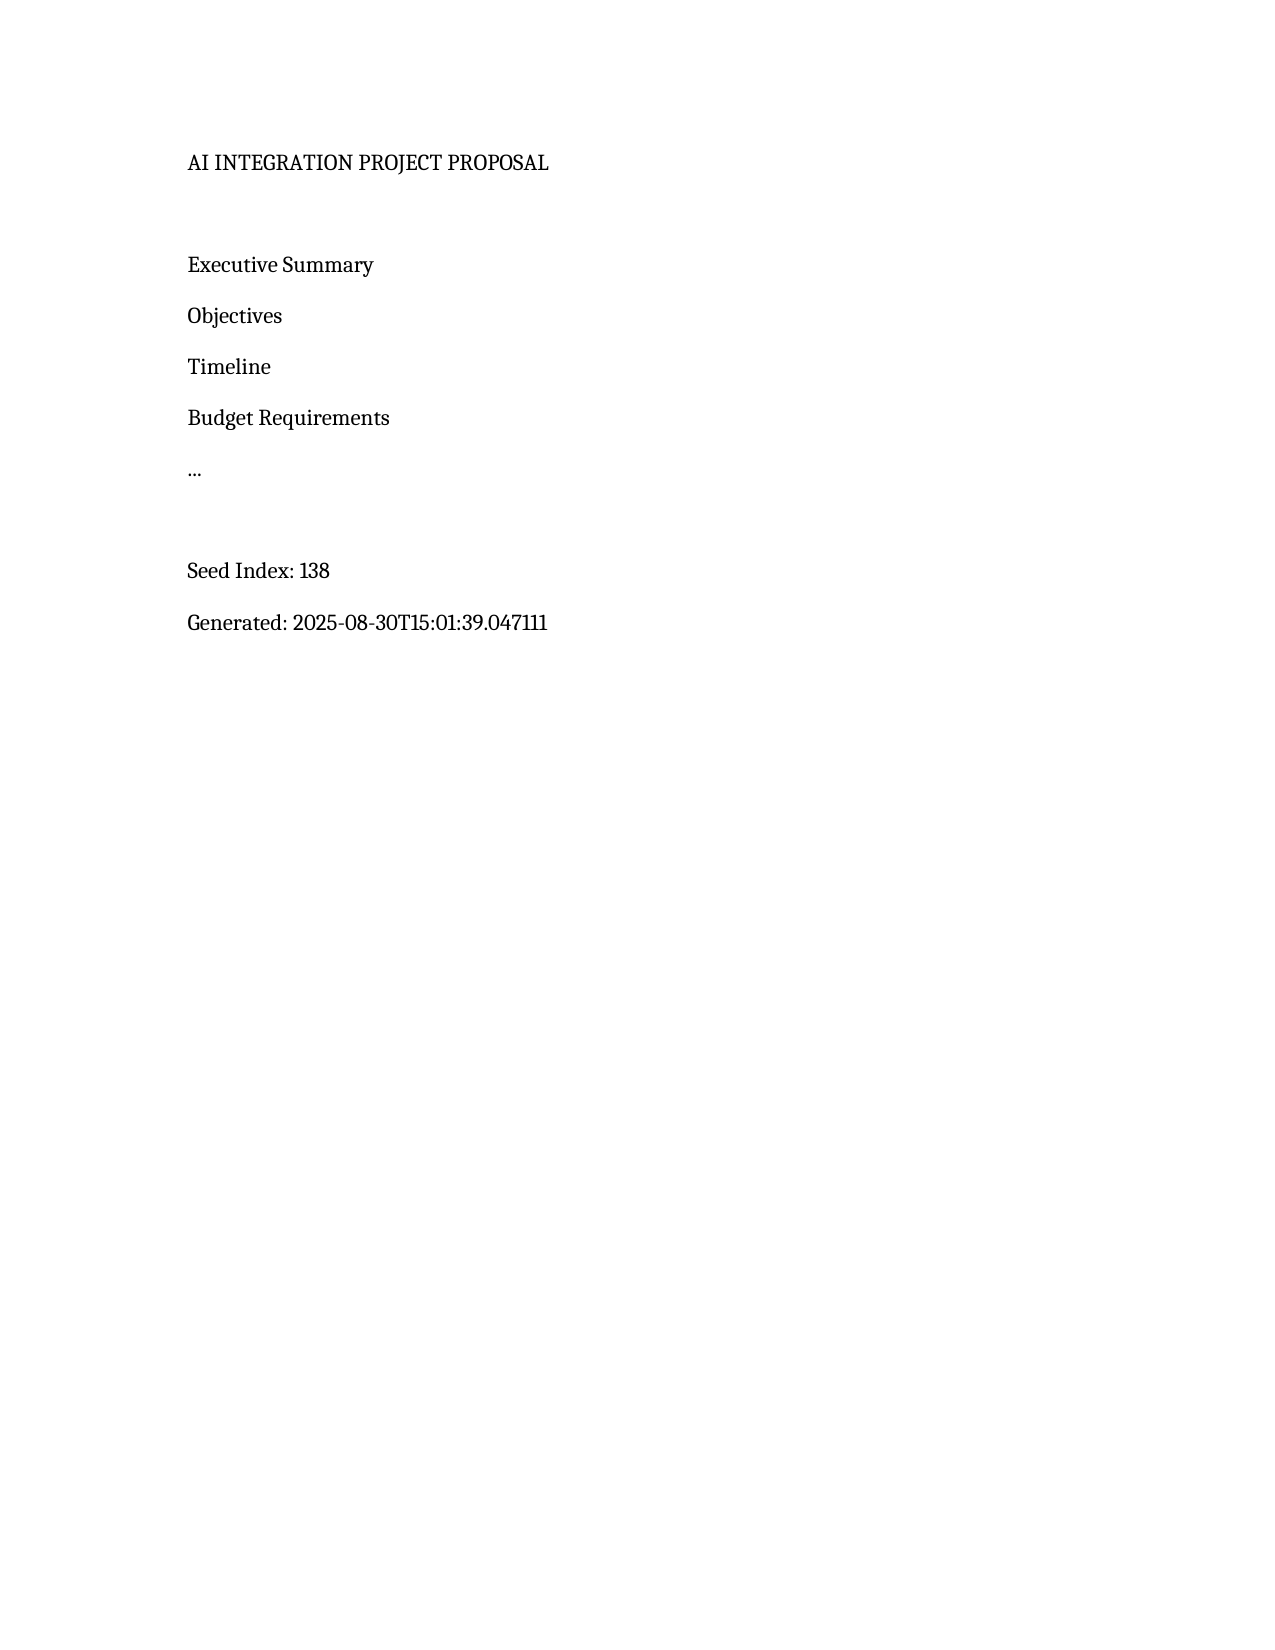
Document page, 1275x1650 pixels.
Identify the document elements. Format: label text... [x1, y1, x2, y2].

text AI INTEGRATION PROJECT PROPOSAL [187, 150, 1087, 176]
text Generated: 2025-08-30T15:01:39.047111 [187, 609, 1087, 636]
text Objectives [187, 303, 1087, 329]
text ... [187, 456, 1087, 483]
text Timeline [187, 354, 1087, 381]
text Executive Summary [187, 252, 1087, 278]
text Seed Index: 138 [187, 558, 1087, 585]
text Budget Requirements [187, 405, 1087, 432]
